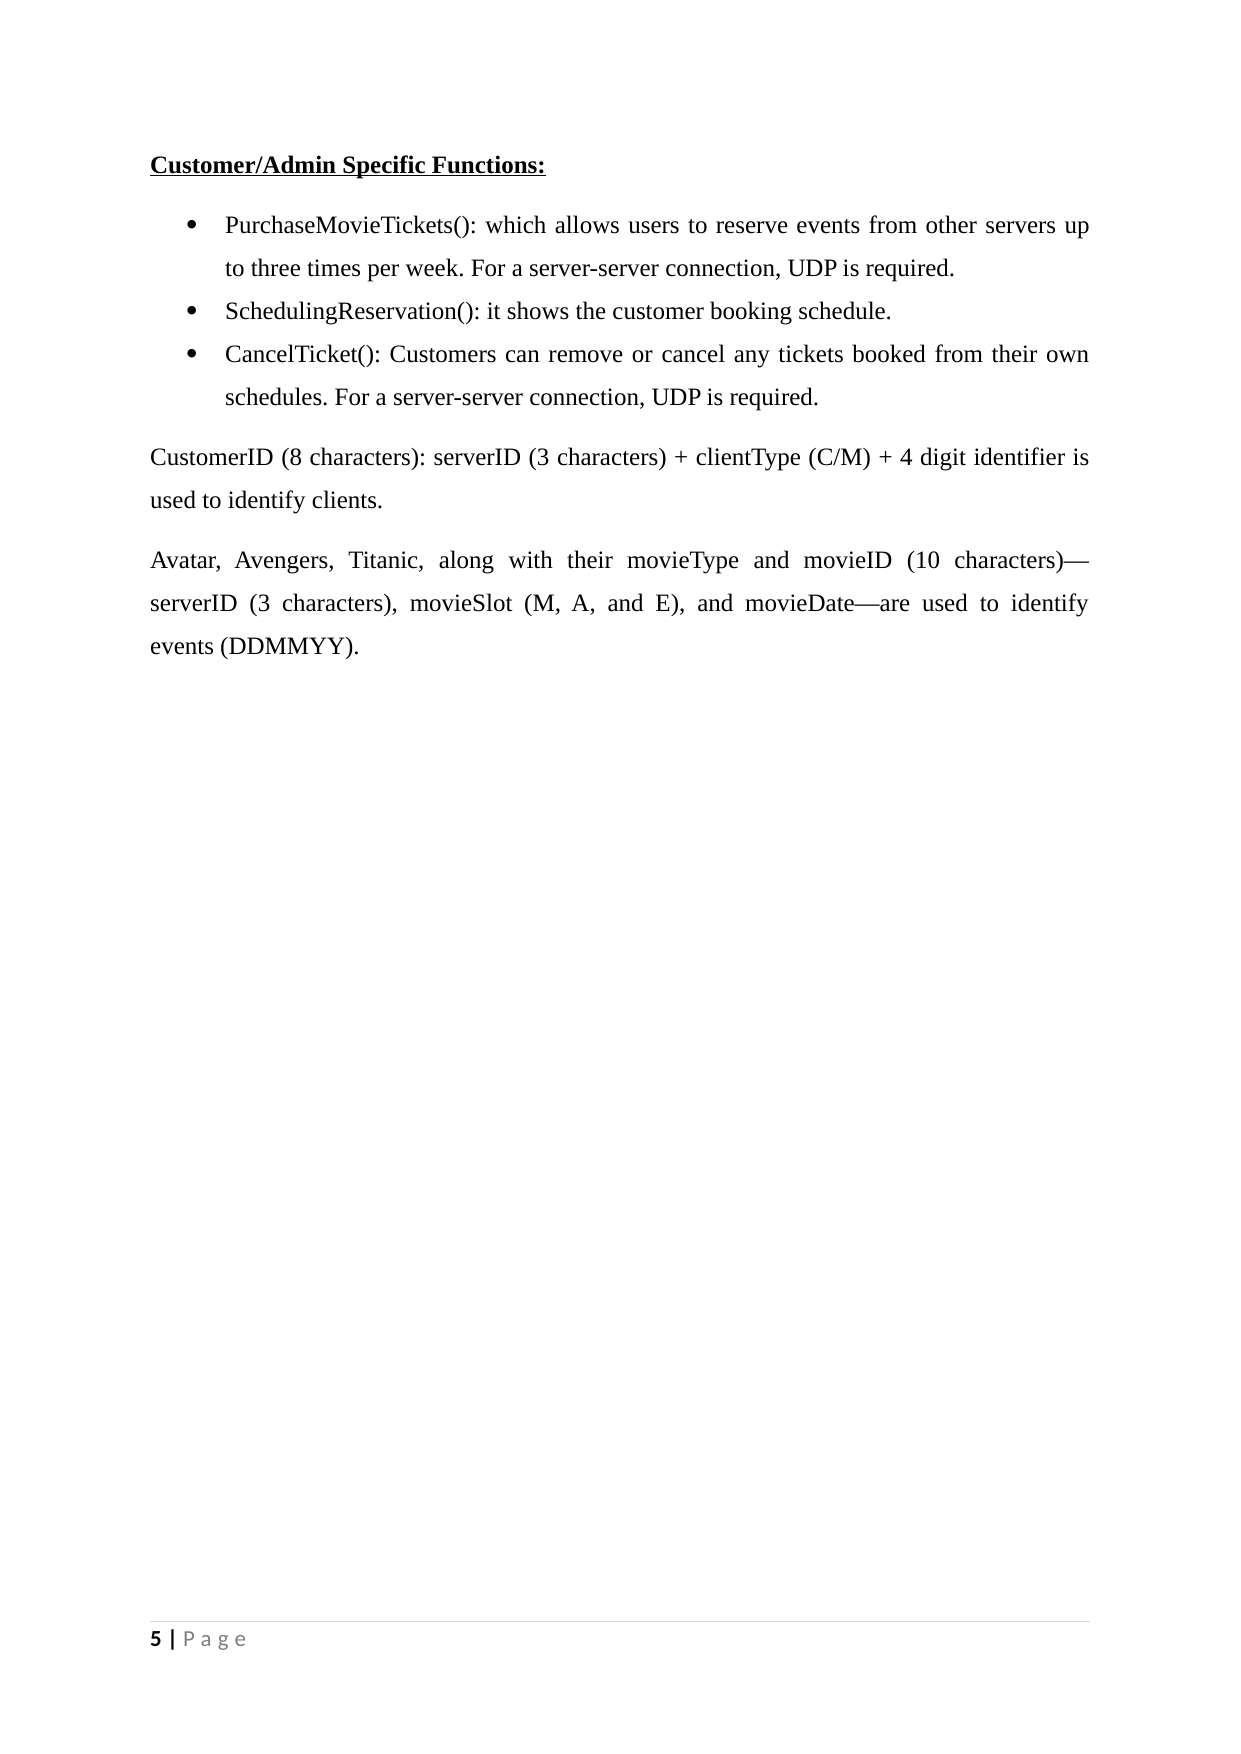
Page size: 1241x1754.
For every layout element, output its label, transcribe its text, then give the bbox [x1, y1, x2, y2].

text CustomerID (8 characters): serverID (3 characters) + clientType (C/M) + 4 digit identifier is used to identify clients. [150, 442, 1090, 514]
list PurchaseMovieTickets(): which allows users to reserve events from other servers up to three times per week. For a server-server connection, UDP is required. [187, 210, 1090, 282]
list SchedulingReservation(): it shows the customer booking schedule. [187, 296, 1090, 325]
text Customer/Admin Specific Functions: [150, 150, 1090, 179]
text Avatar, Avengers, Titanic, along with their movieType and movieID (10 characters)—serverID (3 characters), movieSlot (M, A, and E), and movieDate—are used to identify events (DDMMYY). [150, 545, 1090, 660]
list CancelTicket(): Customers can remove or cancel any tickets booked from their own schedules. For a server-server connection, UDP is required. [187, 339, 1090, 411]
